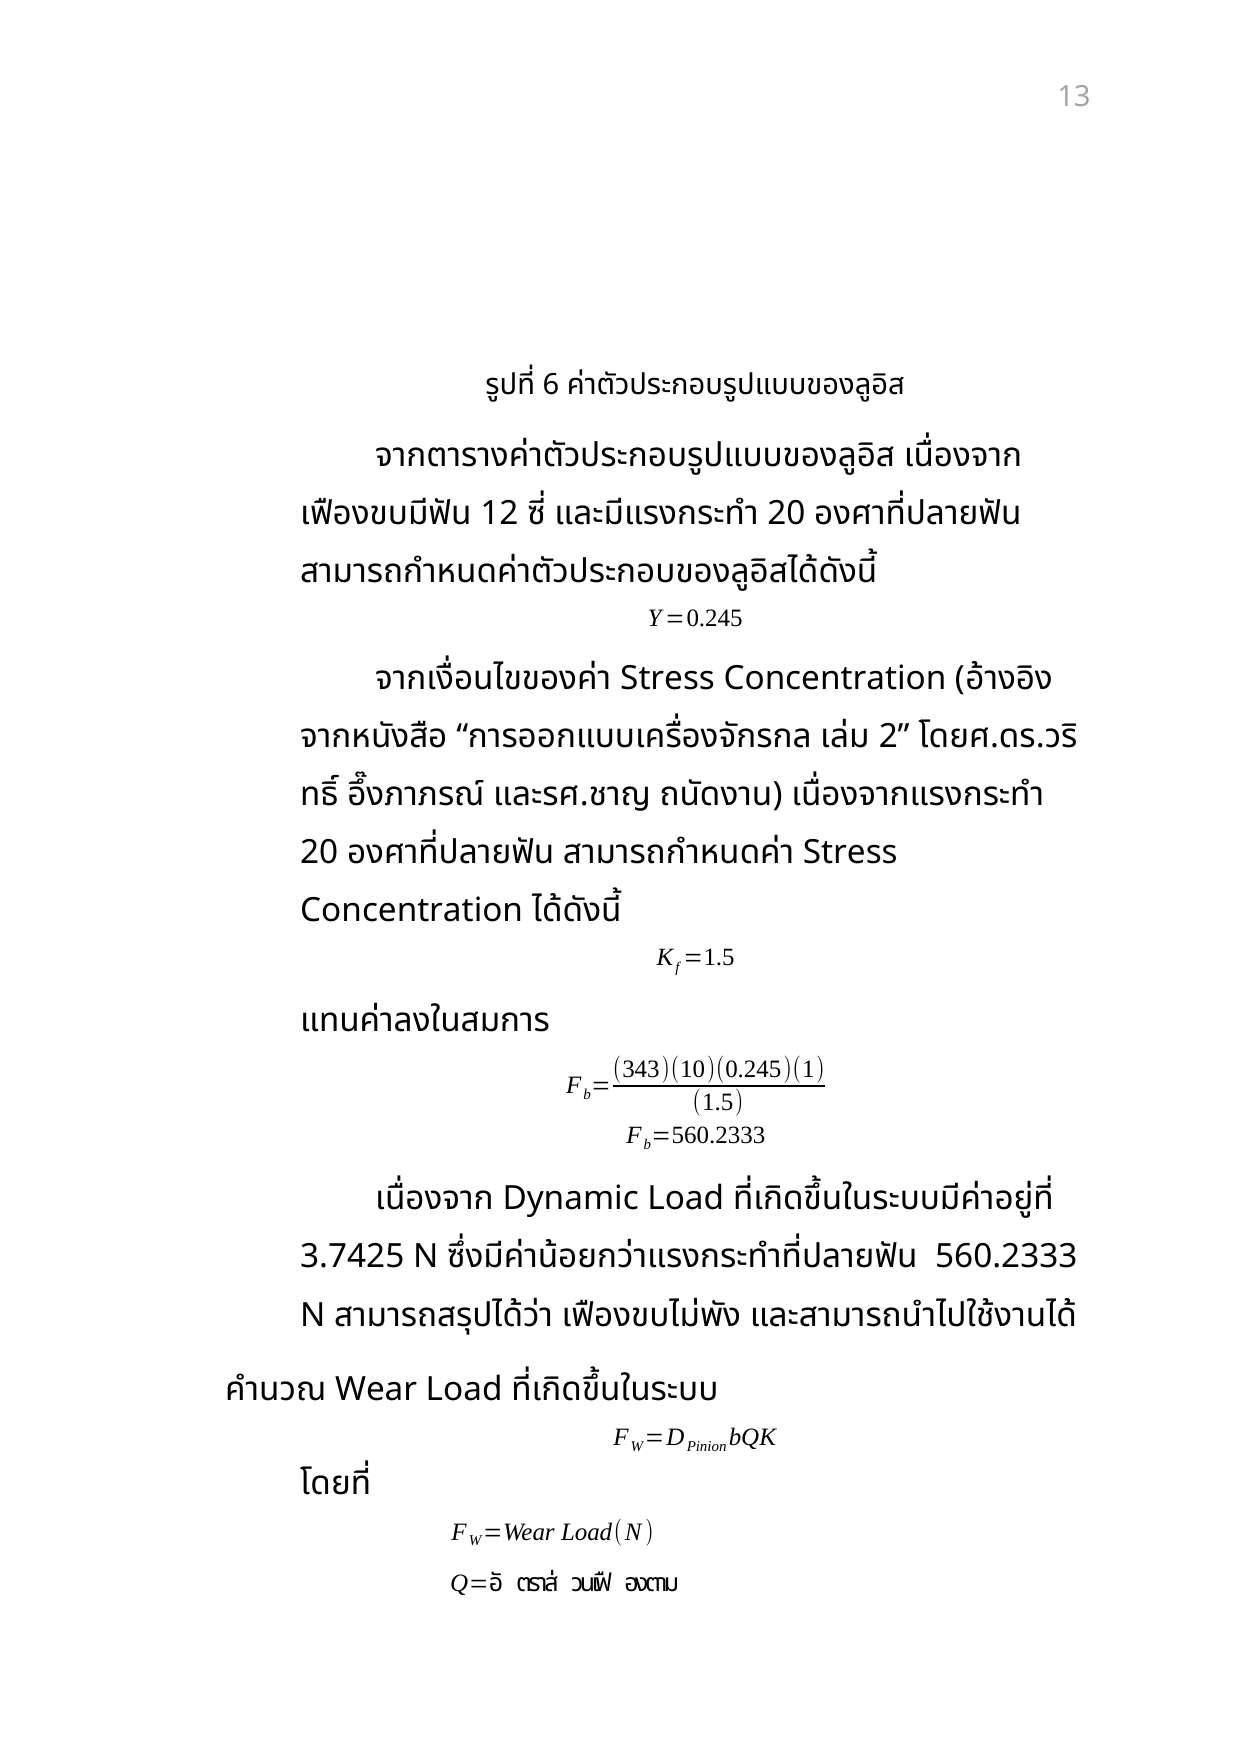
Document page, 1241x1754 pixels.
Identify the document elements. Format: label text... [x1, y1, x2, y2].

text จากเงื่อนไขของค่า Stress Concentration (อ้างอิงจากหนังสือ “การออกแบบเครื่องจักรกล เล่ม 2” โดยศ.ดร.วริทธิ์ อึ๊งภาภรณ์ และรศ.ชาญ ถนัดงาน) เนื่องจากแรงกระทำ 20 องศาที่ปลายฟัน สามารถกำหนดค่า Stress Concentration ได้ดังนี้ [300, 653, 1090, 937]
text โดยที่ [225, 1459, 1090, 1509]
text เนื่องจาก Dynamic Load ที่เกิดขึ้นในระบบมีค่าอยู่ที่ 3.7425 N ซึ่งมีค่าน้อยกว่าแรงกระทำที่ปลายฟัน 560.2333 N สามารถสรุปได้ว่า เฟืองขบไม่พัง และสามารถนำไปใช้งานได้ [300, 1174, 1090, 1341]
text คำนวณ Wear Load ที่เกิดขึ้นในระบบ [225, 1365, 1090, 1416]
text แทนค่าลงในสมการ [225, 996, 1090, 1047]
text รูปที่ 6 ค่าตัวประกอบรูปแบบของลูอิส [300, 363, 1090, 407]
text จากตารางค่าตัวประกอบรูปแบบของลูอิส เนื่องจากเฟืองขบมีฟัน 12 ซี่ และมีแรงกระทำ 20 องศาที่ปลายฟัน สามารถกำหนดค่าตัวประกอบของลูอิสได้ดังนี้ [300, 431, 1090, 597]
